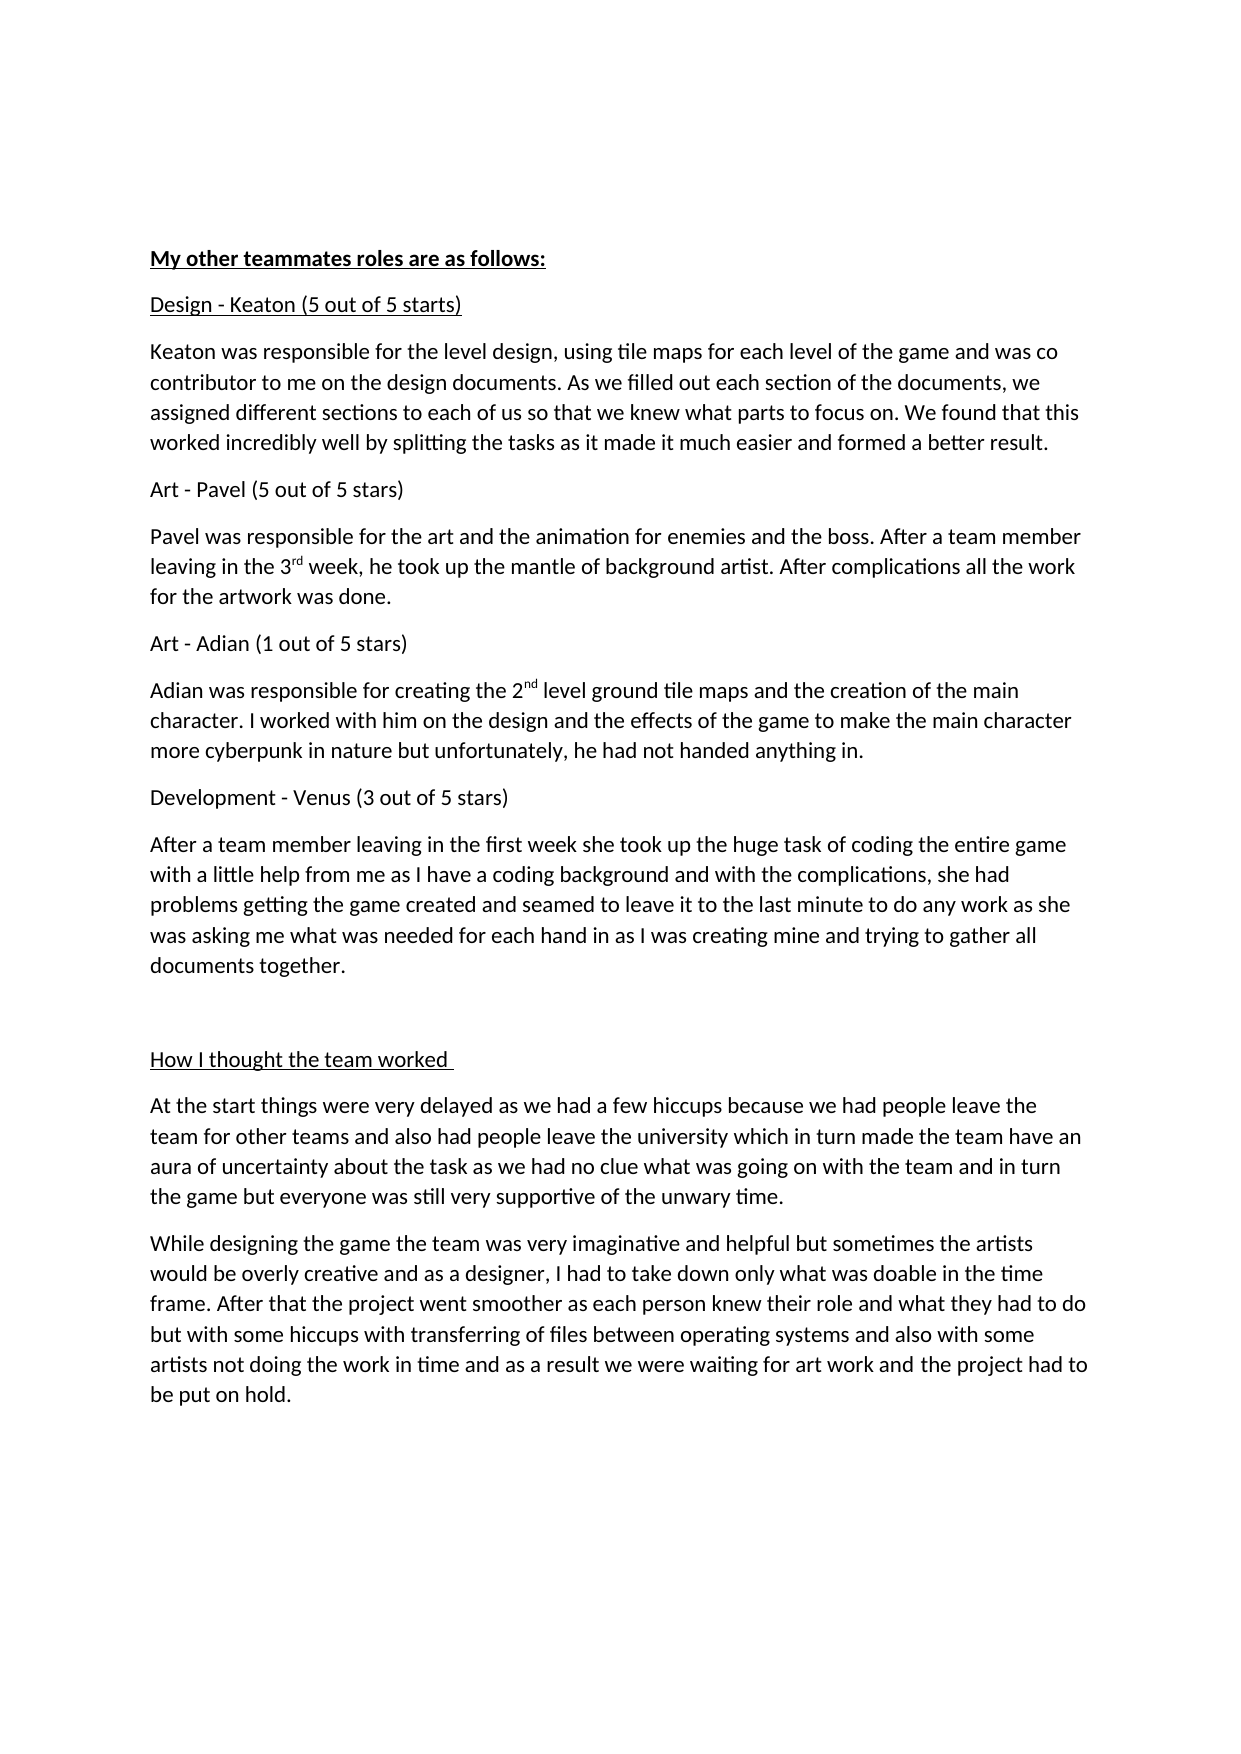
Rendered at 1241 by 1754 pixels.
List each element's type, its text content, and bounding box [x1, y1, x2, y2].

text Adian was responsible for creating the 2nd level ground tile maps and the creation of the main character. I worked with him on the design and the effects of the game to make the main character more cyberpunk in nature but unfortunately, he had not handed anything in. [150, 676, 1090, 764]
text After a team member leaving in the first week she took up the huge task of coding the entire game with a little help from me as I have a coding background and with the complications, she had problems getting the game created and seamed to leave it to the last minute to do any work as she was asking me what was needed for each hand in as I was creating mine and trying to gather all documents together. [150, 830, 1090, 979]
text Art - Pavel (5 out of 5 stars) [150, 475, 1090, 503]
text Development - Venus (3 out of 5 stars) [150, 783, 1090, 811]
text Keaton was responsible for the level design, using tile maps for each level of the game and was co contributor to me on the design documents. As we filled out each section of the documents, we assigned different sections to each of us so that we knew what parts to focus on. We found that this worked incredibly well by splitting the tasks as it made it much easier and formed a better result. [150, 337, 1090, 456]
text How I thought the team worked [150, 1045, 1090, 1073]
text While designing the game the team was very imaginative and helpful but sometimes the artists would be overly creative and as a designer, I had to take down only what was doable in the time frame. After that the project went smoother as each person knew their role and what they had to do but with some hiccups with transferring of files between operating systems and also with some artists not doing the work in time and as a result we were waiting for art work and the project had to be put on hold. [150, 1229, 1090, 1408]
text Pavel was responsible for the art and the animation for enemies and the boss. After a team member leaving in the 3rd week, he took up the mantle of background artist. After complications all the work for the artwork was done. [150, 522, 1090, 610]
text Art - Adian (1 out of 5 stars) [150, 629, 1090, 657]
text Design - Keaton (5 out of 5 starts) [150, 291, 1090, 319]
text At the start things were very delayed as we had a few hiccups because we had people leave the team for other teams and also had people leave the university which in turn made the team have an aura of uncertainty about the task as we had no clue what was going on with the team and in turn the game but everyone was still very supportive of the unwary time. [150, 1092, 1090, 1210]
text My other teammates roles are as follows: [150, 244, 1090, 272]
